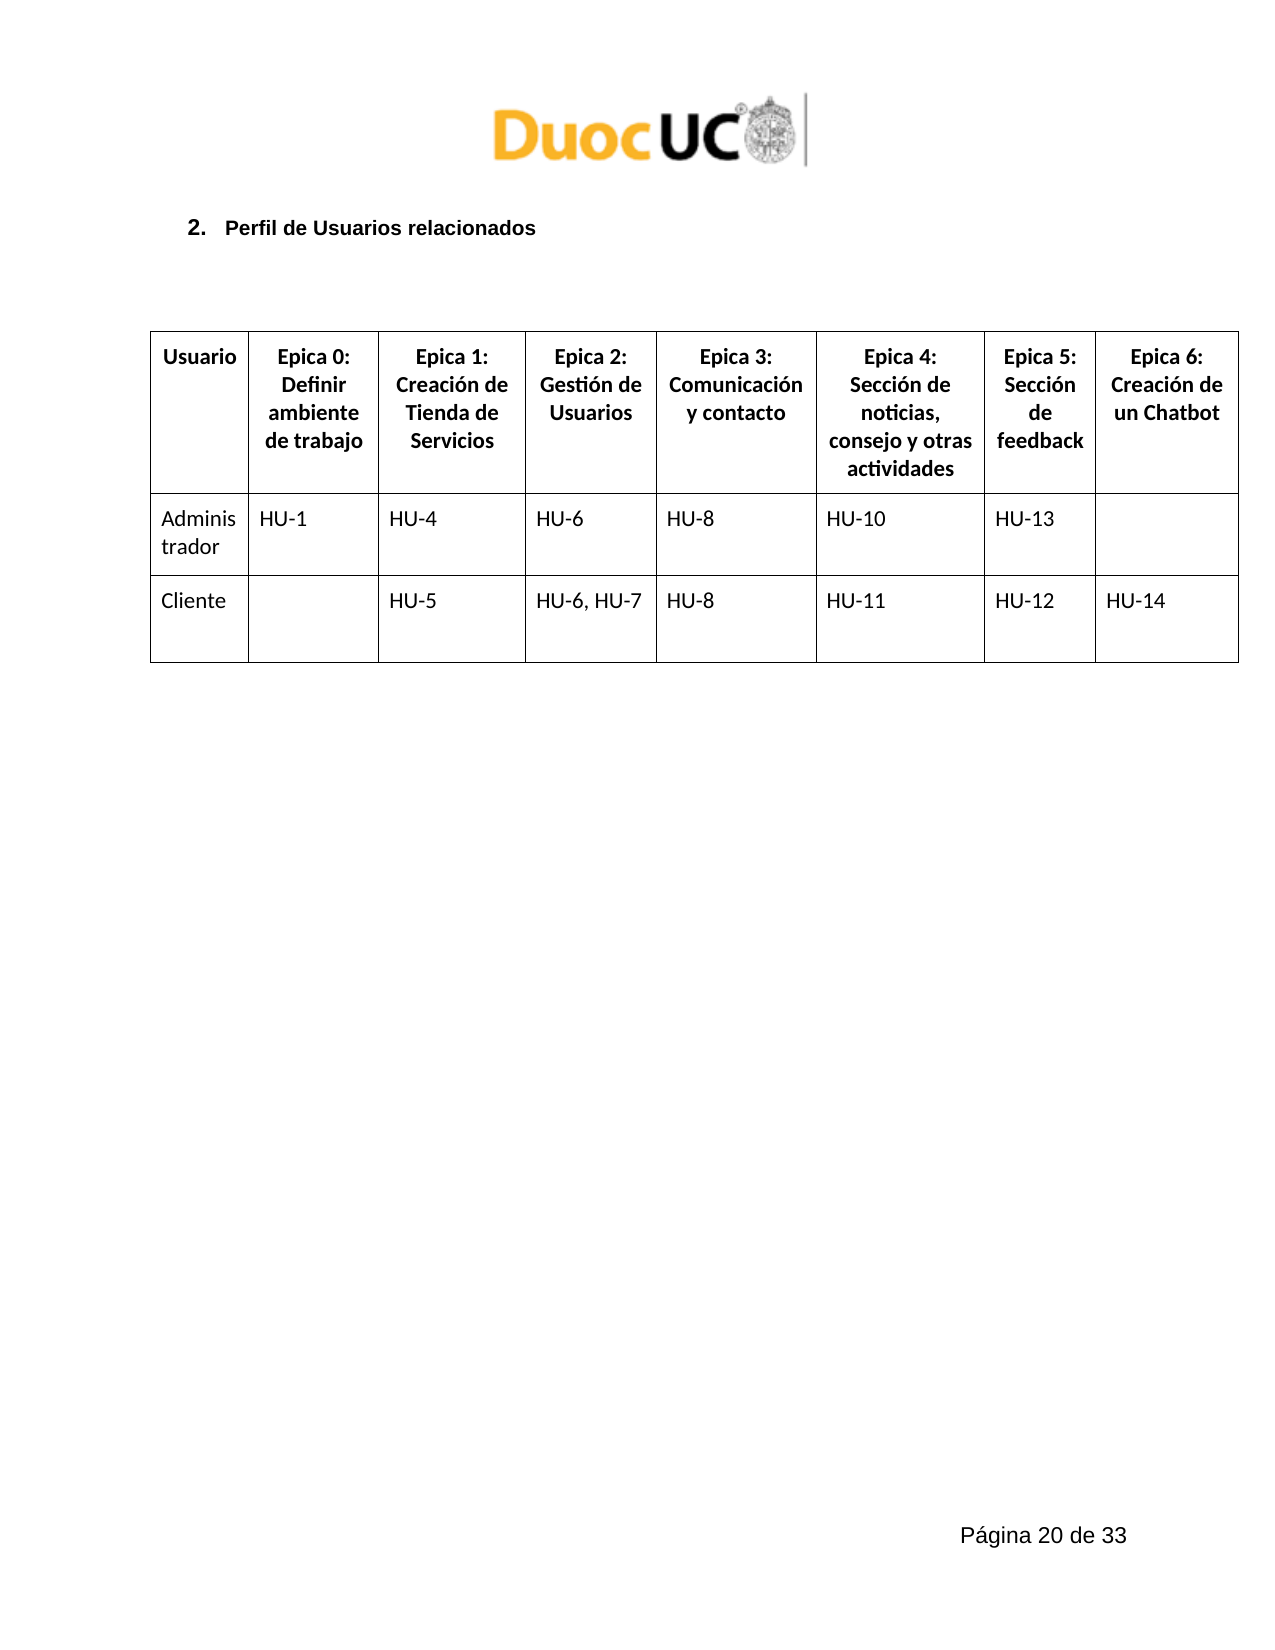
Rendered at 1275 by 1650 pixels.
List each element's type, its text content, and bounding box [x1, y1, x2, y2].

table_header Usuario [151, 332, 248, 493]
table_cell [249, 576, 378, 662]
table_header Epica 1: Creación de Tienda de Servicios [379, 332, 525, 493]
table_header Epica 4: Sección de noticias, consejo y otras actividades [817, 332, 984, 493]
table_cell HU-6 [526, 494, 656, 575]
table_cell HU-4 [379, 494, 525, 575]
table_header Epica 3: Comunicación y contacto [657, 332, 816, 493]
table_cell Cliente [151, 576, 248, 662]
table_cell HU-11 [817, 576, 984, 662]
table_cell HU-14 [1096, 576, 1238, 662]
table_cell HU-8 [657, 576, 816, 662]
table_cell HU-12 [985, 576, 1095, 662]
table_cell [1096, 494, 1238, 575]
table_cell HU-8 [657, 494, 816, 575]
table_cell HU-6, HU-7 [526, 576, 656, 662]
table_cell HU-13 [985, 494, 1095, 575]
table_header Epica 5: Sección de feedback [985, 332, 1095, 493]
table_cell HU-5 [379, 576, 525, 662]
table_header Epica 0: Definir ambiente de trabajo [249, 332, 378, 493]
picture [464, 79, 810, 162]
table_cell HU-10 [817, 494, 984, 575]
table_header Epica 6: Creación de un Chatbot [1096, 332, 1238, 493]
list Perfil de Usuarios relacionados [187, 162, 1125, 240]
table_cell HU-1 [249, 494, 378, 575]
table_cell Administrador [151, 494, 248, 575]
table_header Epica 2: Gestión de Usuarios [526, 332, 656, 493]
